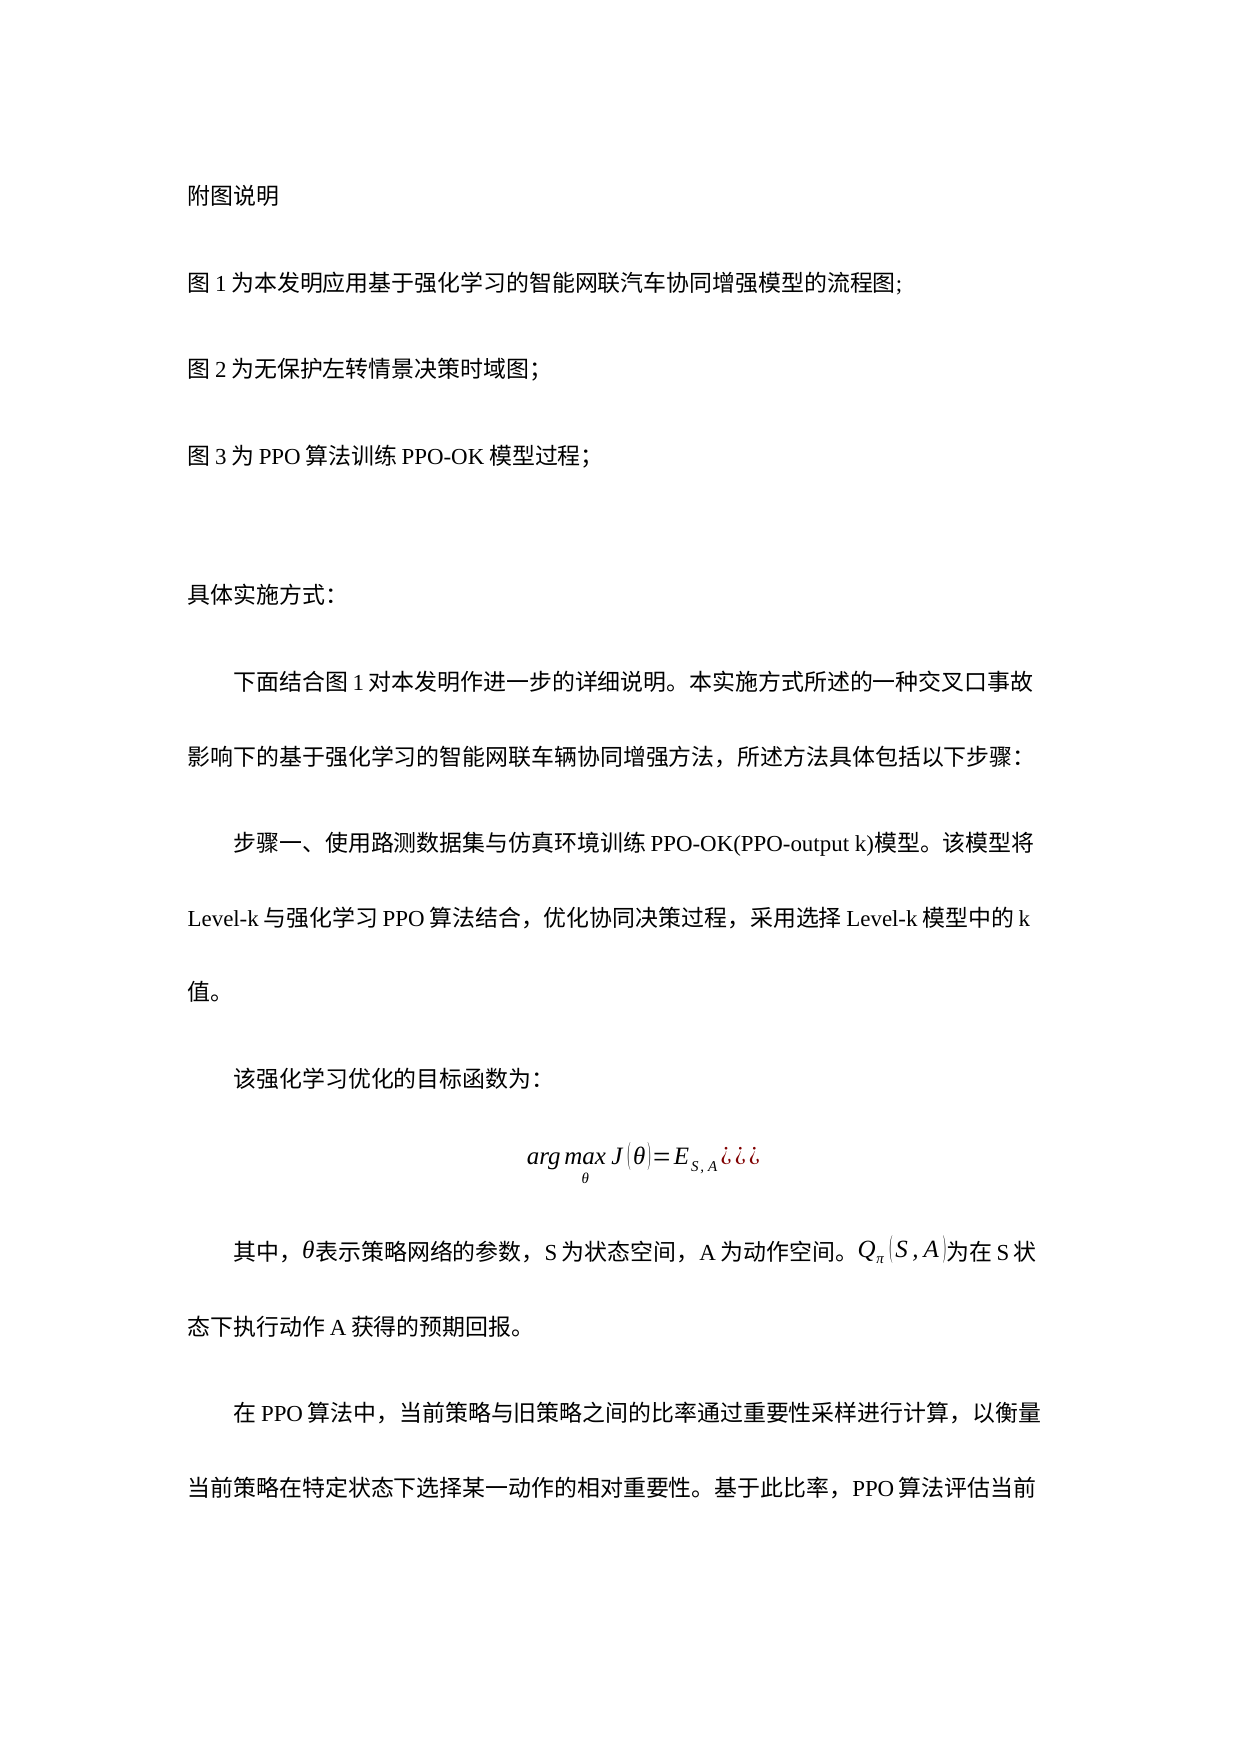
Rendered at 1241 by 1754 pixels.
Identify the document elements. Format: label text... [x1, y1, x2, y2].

text 具体实施方式： [187, 561, 1053, 626]
text 图2为无保护左转情景决策时域图； [187, 335, 1053, 400]
text 图3为PPO算法训练PPO-OK模型过程； [187, 422, 1053, 487]
text 图1为本发明应用基于强化学习的智能网联汽车协同增强模型的流程图; [187, 248, 1053, 313]
text 下面结合图1对本发明作进一步的详细说明。本实施方式所述的一种交叉口事故影响下的基于强化学习的智能网联车辆协同增强方法，所述方法具体包括以下步骤： [187, 648, 1053, 787]
text 步骤一、使用路测数据集与仿真环境训练PPO-OK(PPO-output k)模型。该模型将Level-k与强化学习PPO算法结合，优化协同决策过程，采用选择Level-k模型中的k值。 [187, 809, 1053, 1023]
text 该强化学习优化的目标函数为： [187, 1045, 1053, 1110]
text 其中，表示策略网络的参数，S为状态空间，A为动作空间。为在S状态下执行动作A获得的预期回报。 [187, 1218, 1053, 1358]
text 附图说明 [187, 162, 1053, 227]
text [187, 1379, 1053, 1519]
